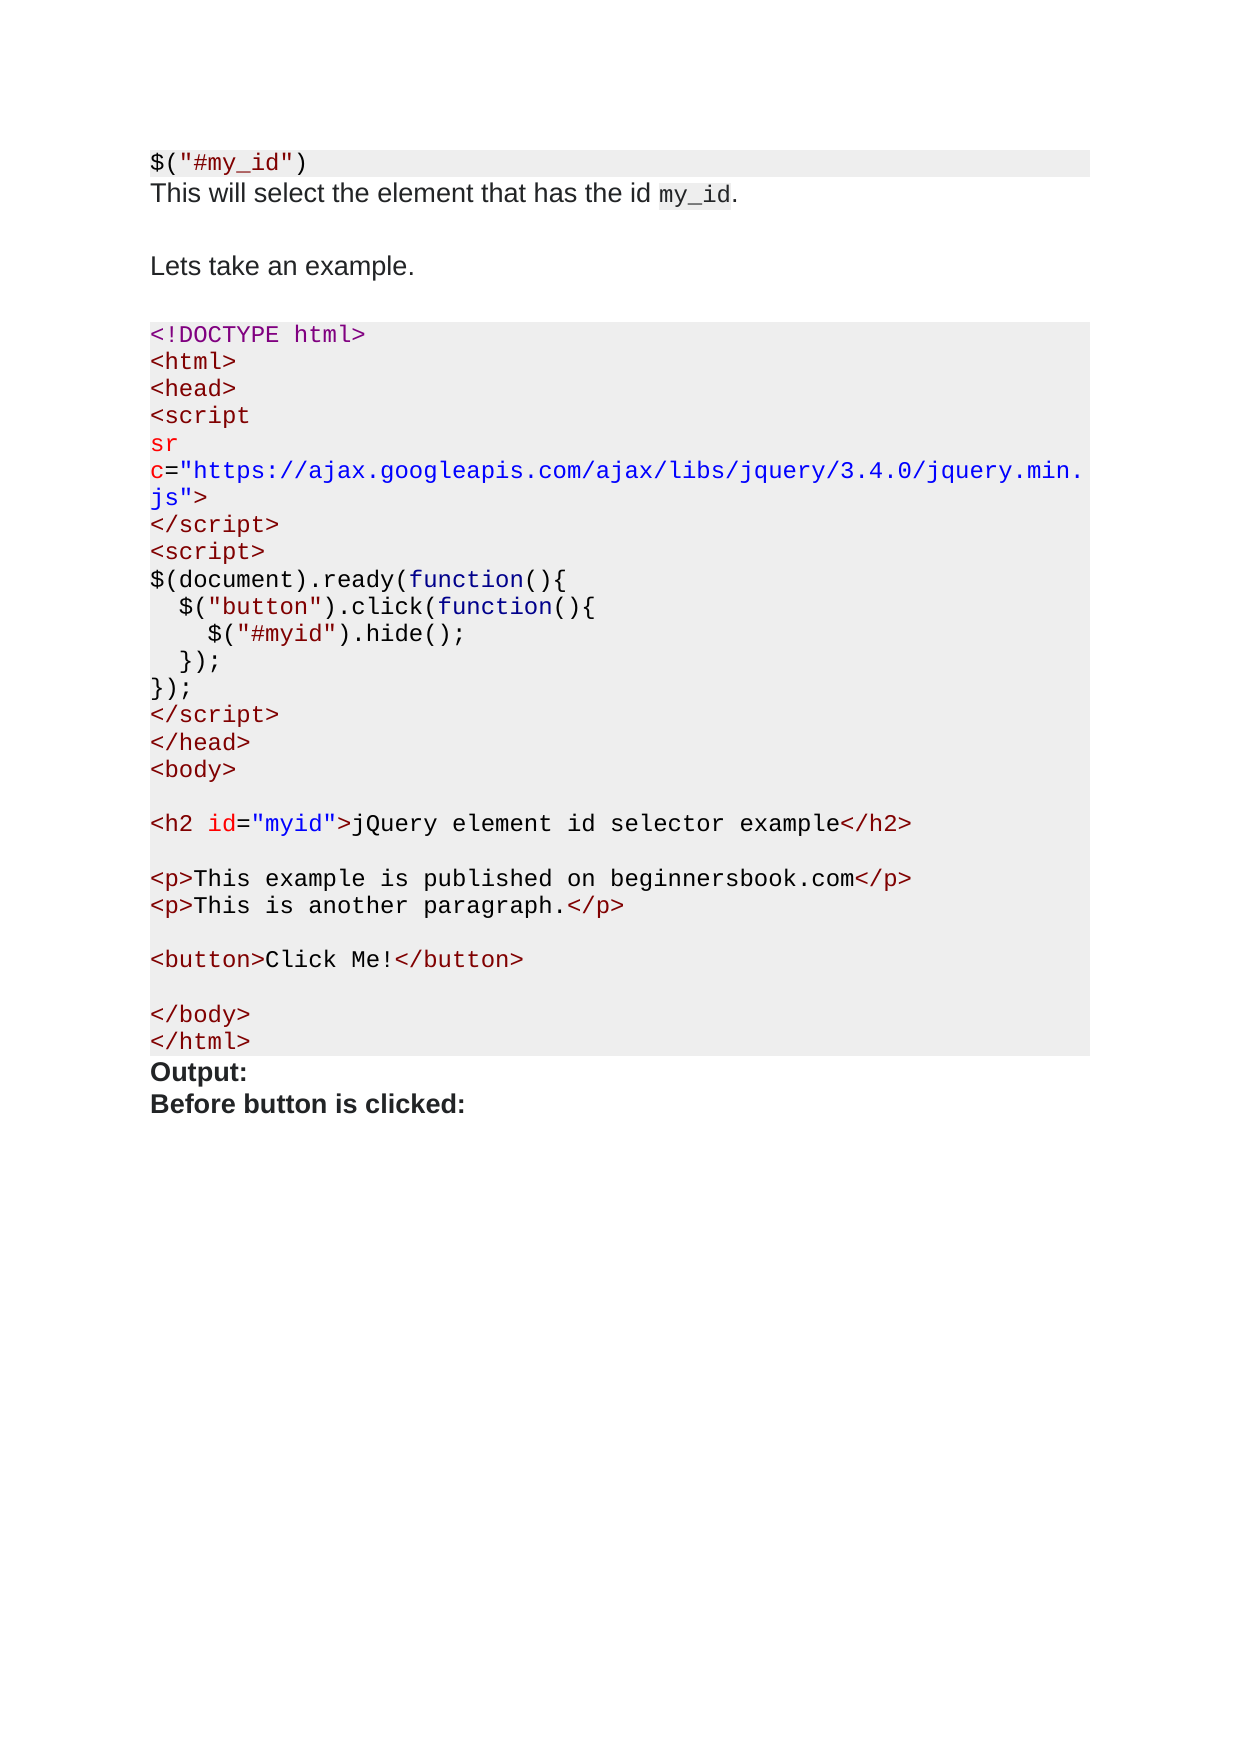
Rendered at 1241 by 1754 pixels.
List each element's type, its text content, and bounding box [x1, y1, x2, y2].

text <!DOCTYPE html> [150, 322, 1090, 349]
text }); [150, 676, 1090, 703]
text <p>This example is published on beginnersbook.com</p> [150, 866, 1090, 893]
text </script> [150, 513, 1090, 540]
text $("#my_id") [150, 150, 1090, 177]
text <button>Click Me!</button> [150, 948, 1090, 975]
text </html> [150, 1029, 1090, 1056]
text </head> [150, 730, 1090, 757]
text Lets take an example. [150, 250, 1090, 282]
text $(document).ready(function(){ [150, 567, 1090, 594]
text <h2 id="myid">jQuery element id selector example</h2> [150, 812, 1090, 839]
text <script> [150, 540, 1090, 567]
text <head> [150, 377, 1090, 404]
text $("#myid").hide(); [150, 621, 1090, 648]
text <p>This is another paragraph.</p> [150, 893, 1090, 920]
text <html> [150, 349, 1090, 377]
text <script src="https://ajax.googleapis.com/ajax/libs/jquery/3.4.0/jquery.min.js"> [150, 404, 1090, 513]
text Output: Before button is clicked: After button is clicked: [150, 1056, 1090, 1119]
text </body> [150, 1002, 1090, 1029]
text $("button").click(function(){ [150, 594, 1090, 621]
text This will select the element that has the id my_id. [150, 177, 1090, 210]
text </script> [150, 703, 1090, 730]
text }); [150, 648, 1090, 676]
text <body> [150, 757, 1090, 784]
